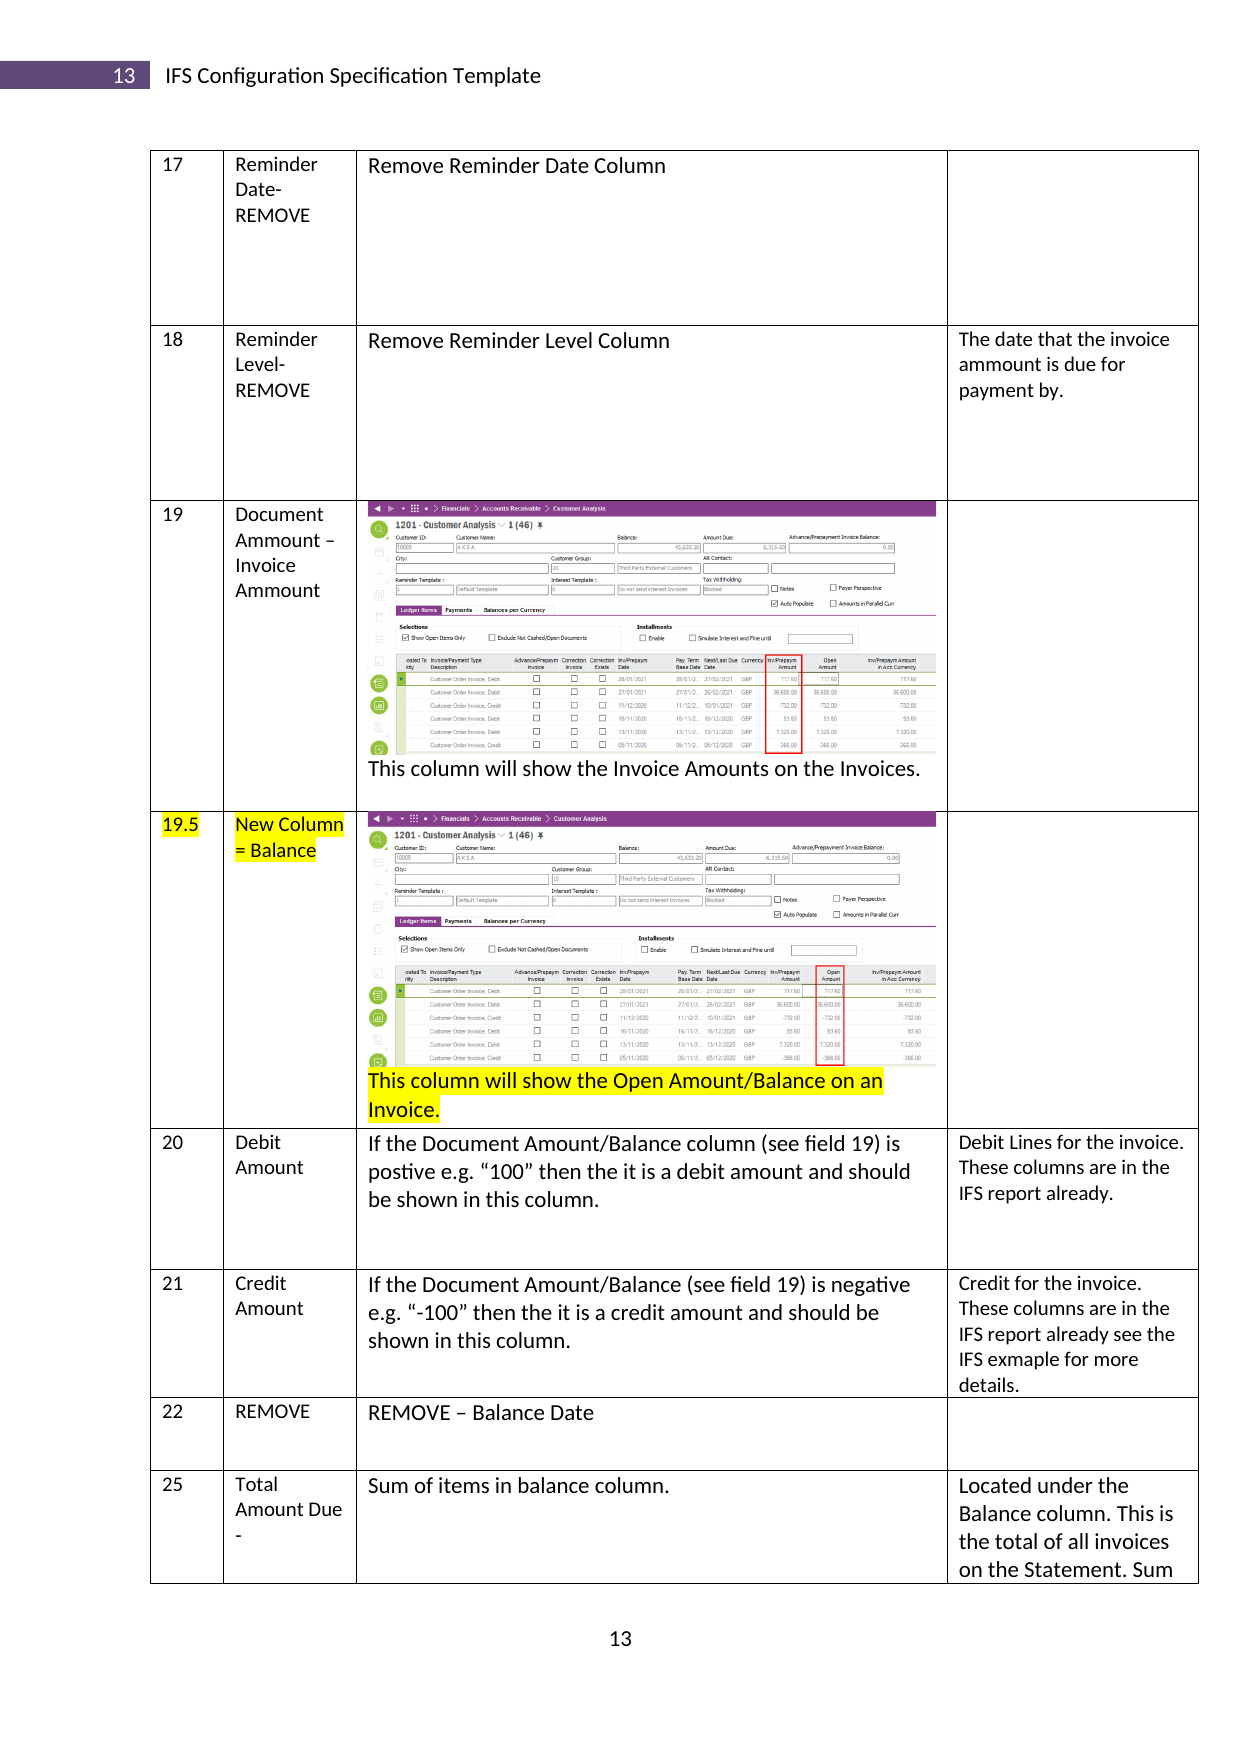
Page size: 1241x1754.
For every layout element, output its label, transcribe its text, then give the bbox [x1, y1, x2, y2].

table_cell 17 [151, 151, 223, 325]
table_cell If the Document Amount/Balance (see field 19) is negative e.g. “-100” then the it is a credit amount and should be shown in this column. [357, 1270, 947, 1397]
table_cell 19 [151, 501, 223, 811]
table_cell This column will show the Invoice Amounts on the Invoices. [357, 501, 947, 811]
table_cell 20 [151, 1129, 223, 1269]
table_cell If the Document Amount/Balance column (see field 19) is postive e.g. “100” then the it is a debit amount and should be shown in this column. [357, 1129, 947, 1269]
table_cell Credit for the invoice. These columns are in the IFS report already see the IFS exmaple for more details. [948, 1270, 1198, 1397]
table_cell Reminder Level- REMOVE [224, 326, 356, 500]
table_cell REMOVE – Balance Date [357, 1398, 947, 1470]
table_cell [948, 501, 1198, 811]
table_cell Credit Amount [224, 1270, 356, 1397]
table_cell 21 [151, 1270, 223, 1397]
table_cell 19.5 [151, 812, 223, 1128]
table_cell Debit Amount [224, 1129, 356, 1269]
table_cell Remove Reminder Date Column [357, 151, 947, 325]
table_cell [948, 151, 1198, 325]
table_cell New Column = Balance [224, 812, 356, 1128]
picture [367, 501, 937, 755]
table_cell 25 [151, 1471, 223, 1583]
table_cell 22 [151, 1398, 223, 1470]
table_cell Reminder Date- REMOVE [224, 151, 356, 325]
table_cell Remove Reminder Level Column [357, 326, 947, 500]
table_cell Document Ammount – Invoice Ammount [224, 501, 356, 811]
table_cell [357, 1471, 947, 1583]
table_cell The date that the invoice ammount is due for payment by. [948, 326, 1198, 500]
table_cell Debit Lines for the invoice. These columns are in the IFS report already. [948, 1129, 1198, 1269]
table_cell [948, 1471, 1198, 1583]
table_cell Total Amount Due - [224, 1471, 356, 1583]
table_cell REMOVE [224, 1398, 356, 1470]
table_cell 18 [151, 326, 223, 500]
table_cell This column will show the Open Amount/Balance on an Invoice. [357, 812, 947, 1128]
table_cell [948, 812, 1198, 1128]
picture [367, 811, 937, 1067]
table_cell [948, 1398, 1198, 1470]
